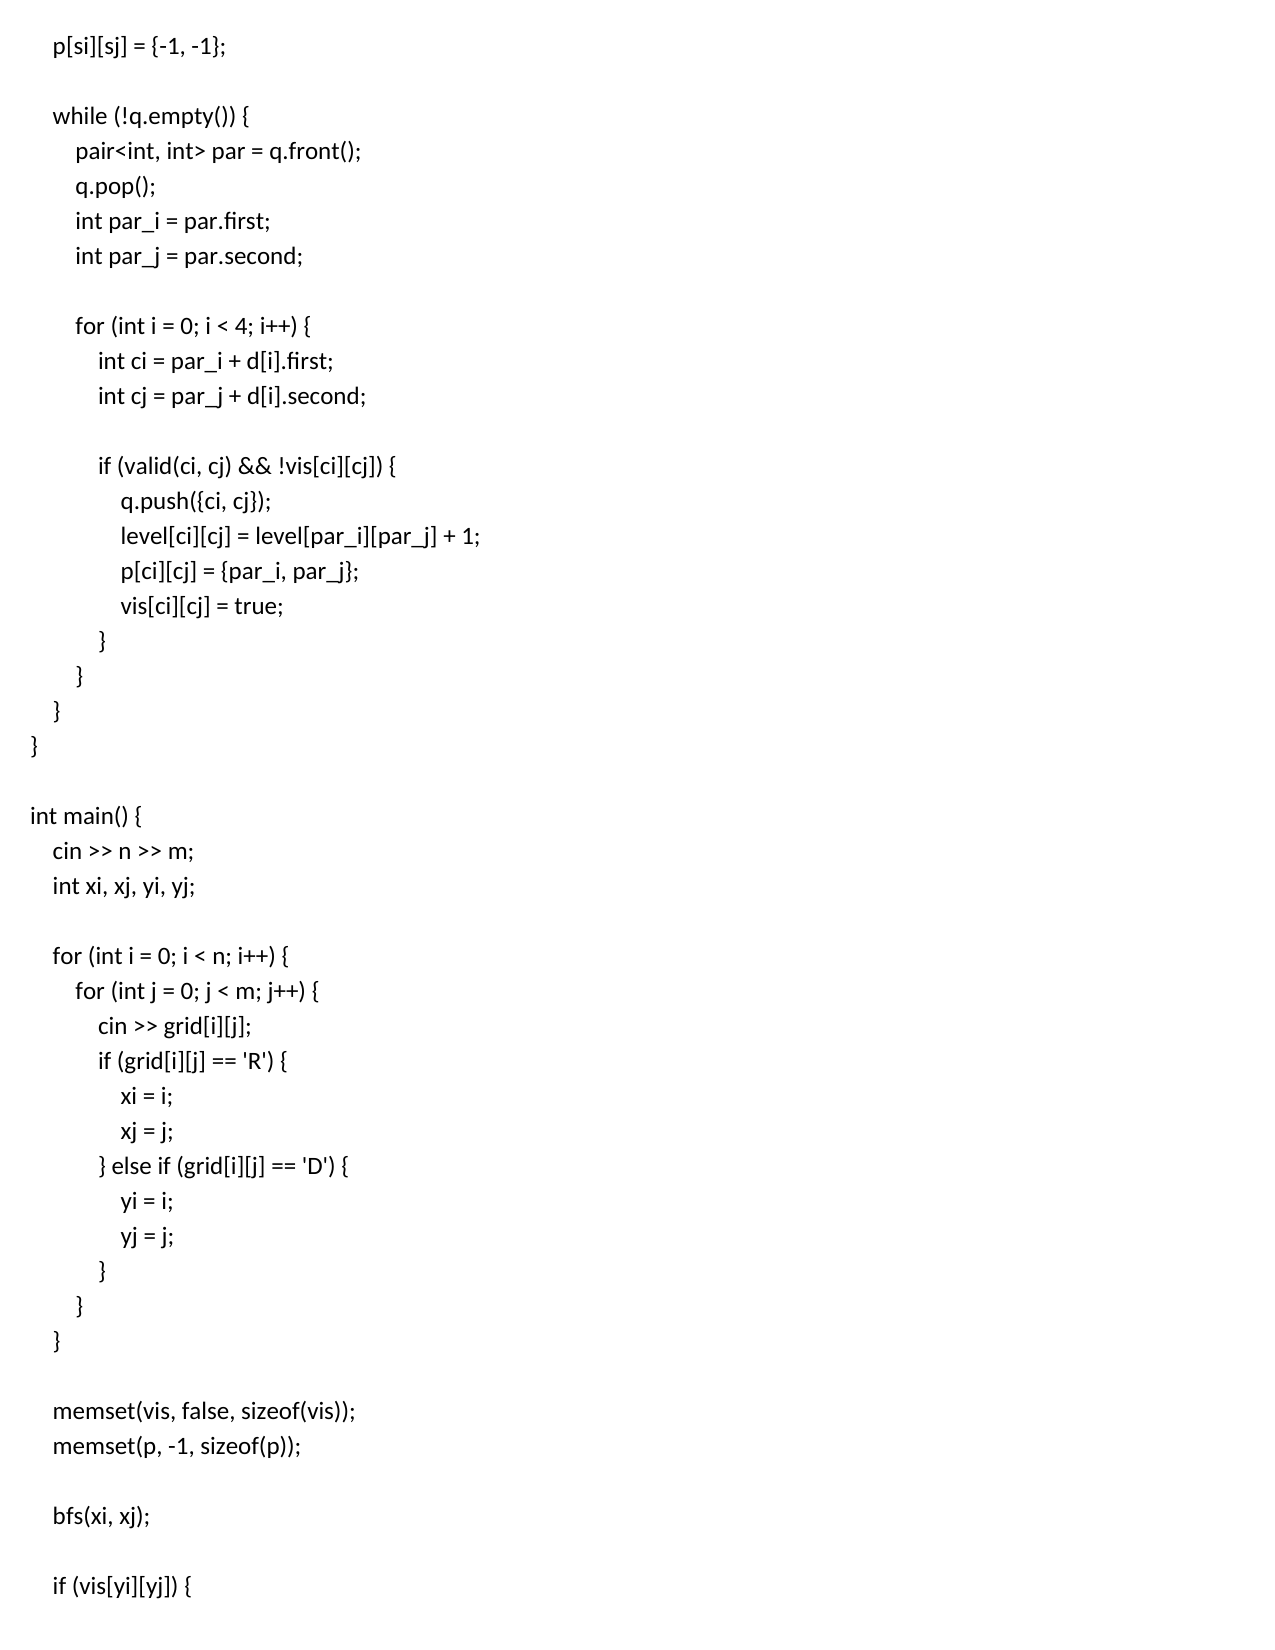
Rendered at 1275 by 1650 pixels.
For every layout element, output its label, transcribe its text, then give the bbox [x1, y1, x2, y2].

text } [30, 1255, 1245, 1286]
text xi = i; [30, 1080, 1245, 1111]
text for (int i = 0; i < n; i++) { [30, 940, 1245, 971]
text } [30, 625, 1245, 656]
text yj = j; [30, 1220, 1245, 1251]
text cin >> grid[i][j]; [30, 1010, 1245, 1041]
text for (int i = 0; i < 4; i++) { [30, 310, 1245, 341]
text } [30, 695, 1245, 726]
text int cj = par_j + d[i].second; [30, 380, 1245, 411]
text } [30, 1325, 1245, 1356]
text p[ci][cj] = {par_i, par_j}; [30, 555, 1245, 586]
text xj = j; [30, 1115, 1245, 1146]
text while (!q.empty()) { [30, 100, 1245, 131]
text } [30, 1290, 1245, 1321]
text q.pop(); [30, 170, 1245, 201]
text memset(vis, false, sizeof(vis)); [30, 1395, 1245, 1426]
text } [30, 730, 1245, 761]
text for (int j = 0; j < m; j++) { [30, 975, 1245, 1006]
text cin >> n >> m; [30, 835, 1245, 866]
text vis[ci][cj] = true; [30, 590, 1245, 621]
text q.push({ci, cj}); [30, 485, 1245, 516]
text if (valid(ci, cj) && !vis[ci][cj]) { [30, 450, 1245, 481]
text yi = i; [30, 1185, 1245, 1216]
text memset(p, -1, sizeof(p)); [30, 1430, 1245, 1461]
text int main() { [30, 800, 1245, 831]
text } else if (grid[i][j] == 'D') { [30, 1150, 1245, 1181]
text pair<int, int> par = q.front(); [30, 135, 1245, 166]
text int par_i = par.first; [30, 205, 1245, 236]
text if (vis[yi][yj]) { [30, 1570, 1245, 1601]
text p[si][sj] = {-1, -1}; [30, 30, 1245, 61]
text } [30, 660, 1245, 691]
text bfs(xi, xj); [30, 1500, 1245, 1531]
text int ci = par_i + d[i].first; [30, 345, 1245, 376]
text if (grid[i][j] == 'R') { [30, 1045, 1245, 1076]
text int par_j = par.second; [30, 240, 1245, 271]
text int xi, xj, yi, yj; [30, 870, 1245, 901]
text level[ci][cj] = level[par_i][par_j] + 1; [30, 520, 1245, 551]
